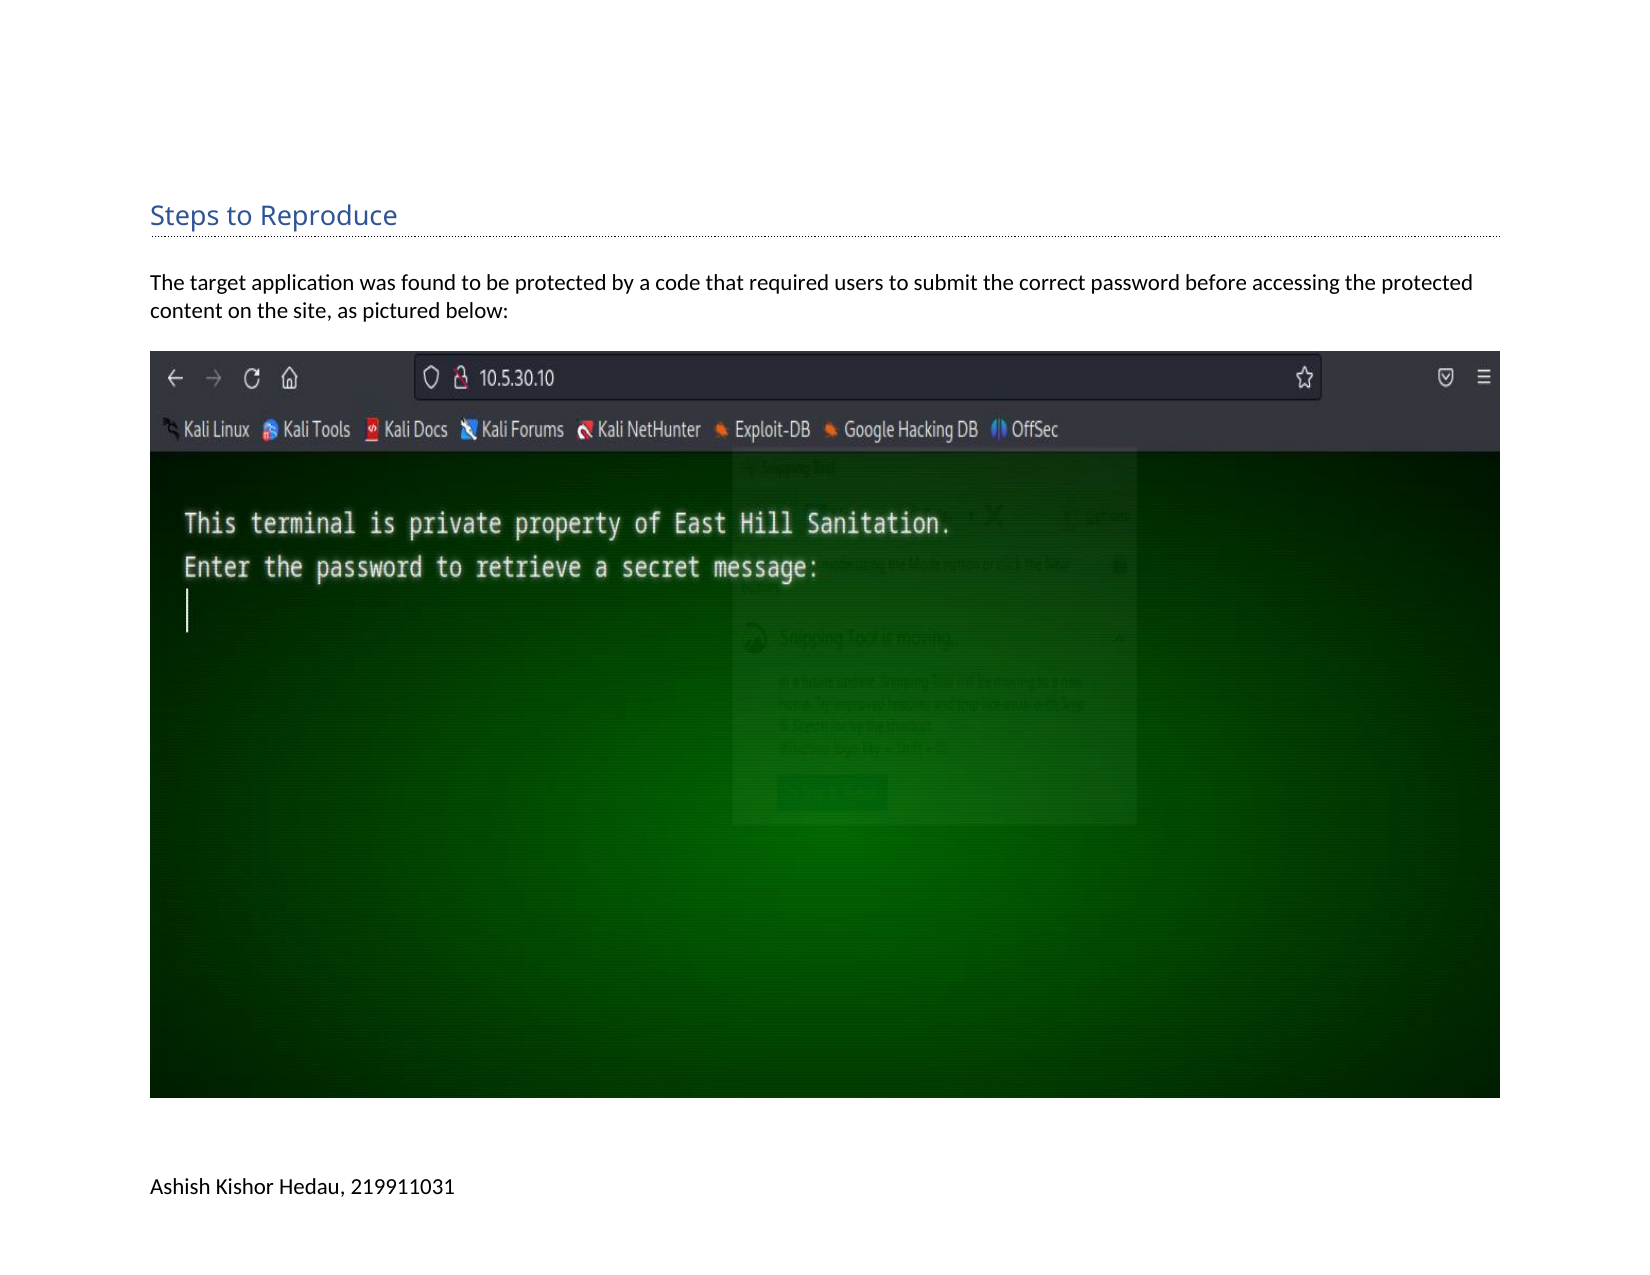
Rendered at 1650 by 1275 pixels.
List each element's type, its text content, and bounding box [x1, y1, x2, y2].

text The target application was found to be protected by a code that required users to submit the correct password before accessing the protected content on the site, as pictured below: [150, 268, 1500, 324]
picture [150, 351, 1500, 1098]
subtitle Steps to Reproduce [150, 197, 1500, 237]
